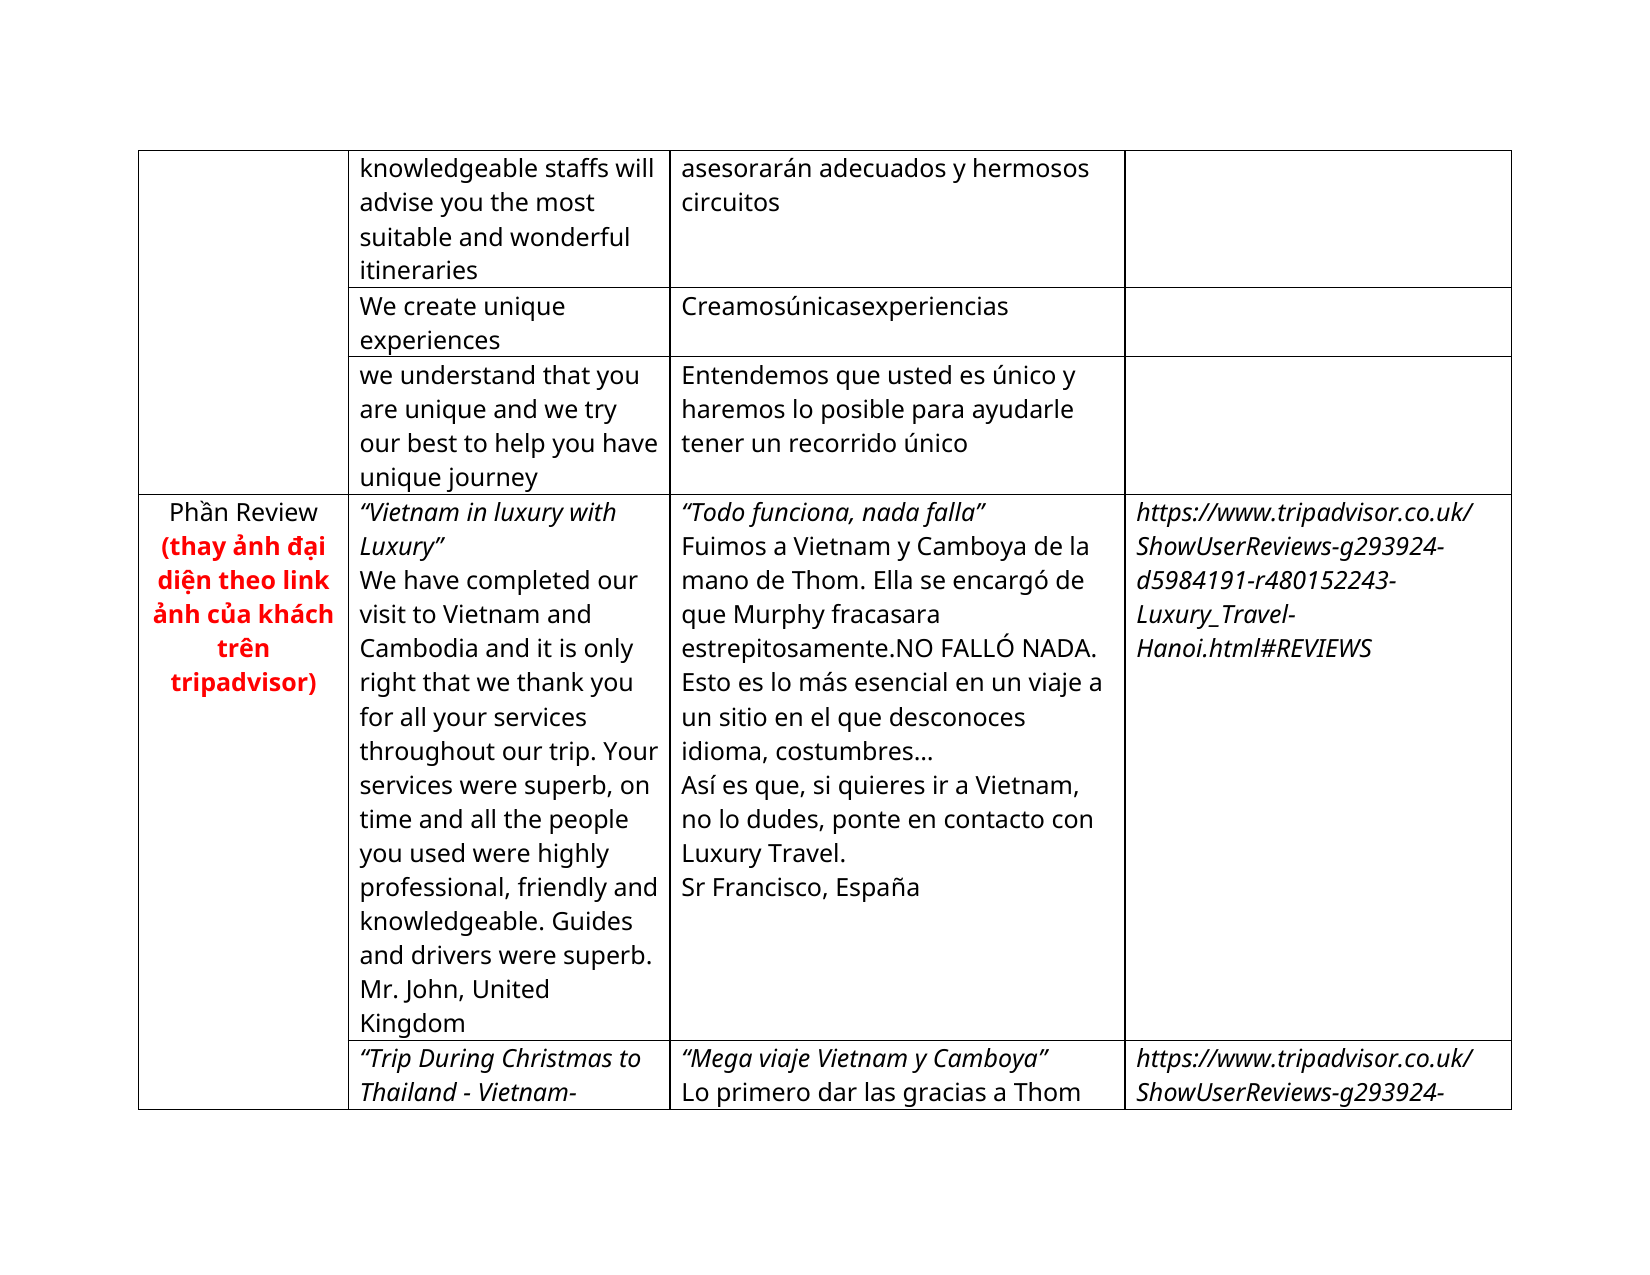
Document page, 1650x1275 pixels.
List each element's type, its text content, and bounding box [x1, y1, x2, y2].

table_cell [671, 151, 1124, 287]
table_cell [671, 1041, 1124, 1109]
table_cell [349, 151, 669, 287]
table_cell Entendemos que usted es único y haremos lo posible para ayudarle tener un recorrido único [671, 357, 1124, 494]
table_cell [1126, 288, 1511, 356]
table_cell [1126, 1041, 1511, 1109]
table_cell “Todo funciona, nada falla” Fuimos a Vietnam y Camboya de la mano de Thom. Ella se encargó de que Murphy fracasara estrepitosamente.NO FALLÓ NADA. Esto es lo más esencial en un viaje a un sitio en el que desconoces idioma, costumbres… Así es que, si quieres ir a Vietnam, no lo dudes, ponte en contacto con Luxury Travel. Sr Francisco, España [671, 495, 1124, 1040]
table_cell [1126, 151, 1511, 287]
table_cell “Vietnam in luxury with Luxury” We have completed our visit to Vietnam and Cambodia and it is only right that we thank you for all your services throughout our trip. Your services were superb, on time and all the people you used were highly professional, friendly and knowledgeable. Guides and drivers were superb. Mr. John, United Kingdom [349, 495, 669, 1040]
table_cell https://www.tripadvisor.co.uk/ShowUserReviews-g293924-d5984191-r480152243-Luxury_Travel-Hanoi.html#REVIEWS [1126, 495, 1511, 1040]
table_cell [349, 1041, 669, 1109]
table_cell we understand that you are unique and we try our best to help you have unique journey [349, 357, 669, 494]
table_cell [1126, 357, 1511, 494]
table_cell We create unique experiences [349, 288, 669, 356]
table_cell Phần Review (thay ảnh đại diện theo link ảnh của khách trên tripadvisor) [139, 495, 348, 1109]
table_cell Creamosúnicasexperiencias [671, 288, 1124, 356]
